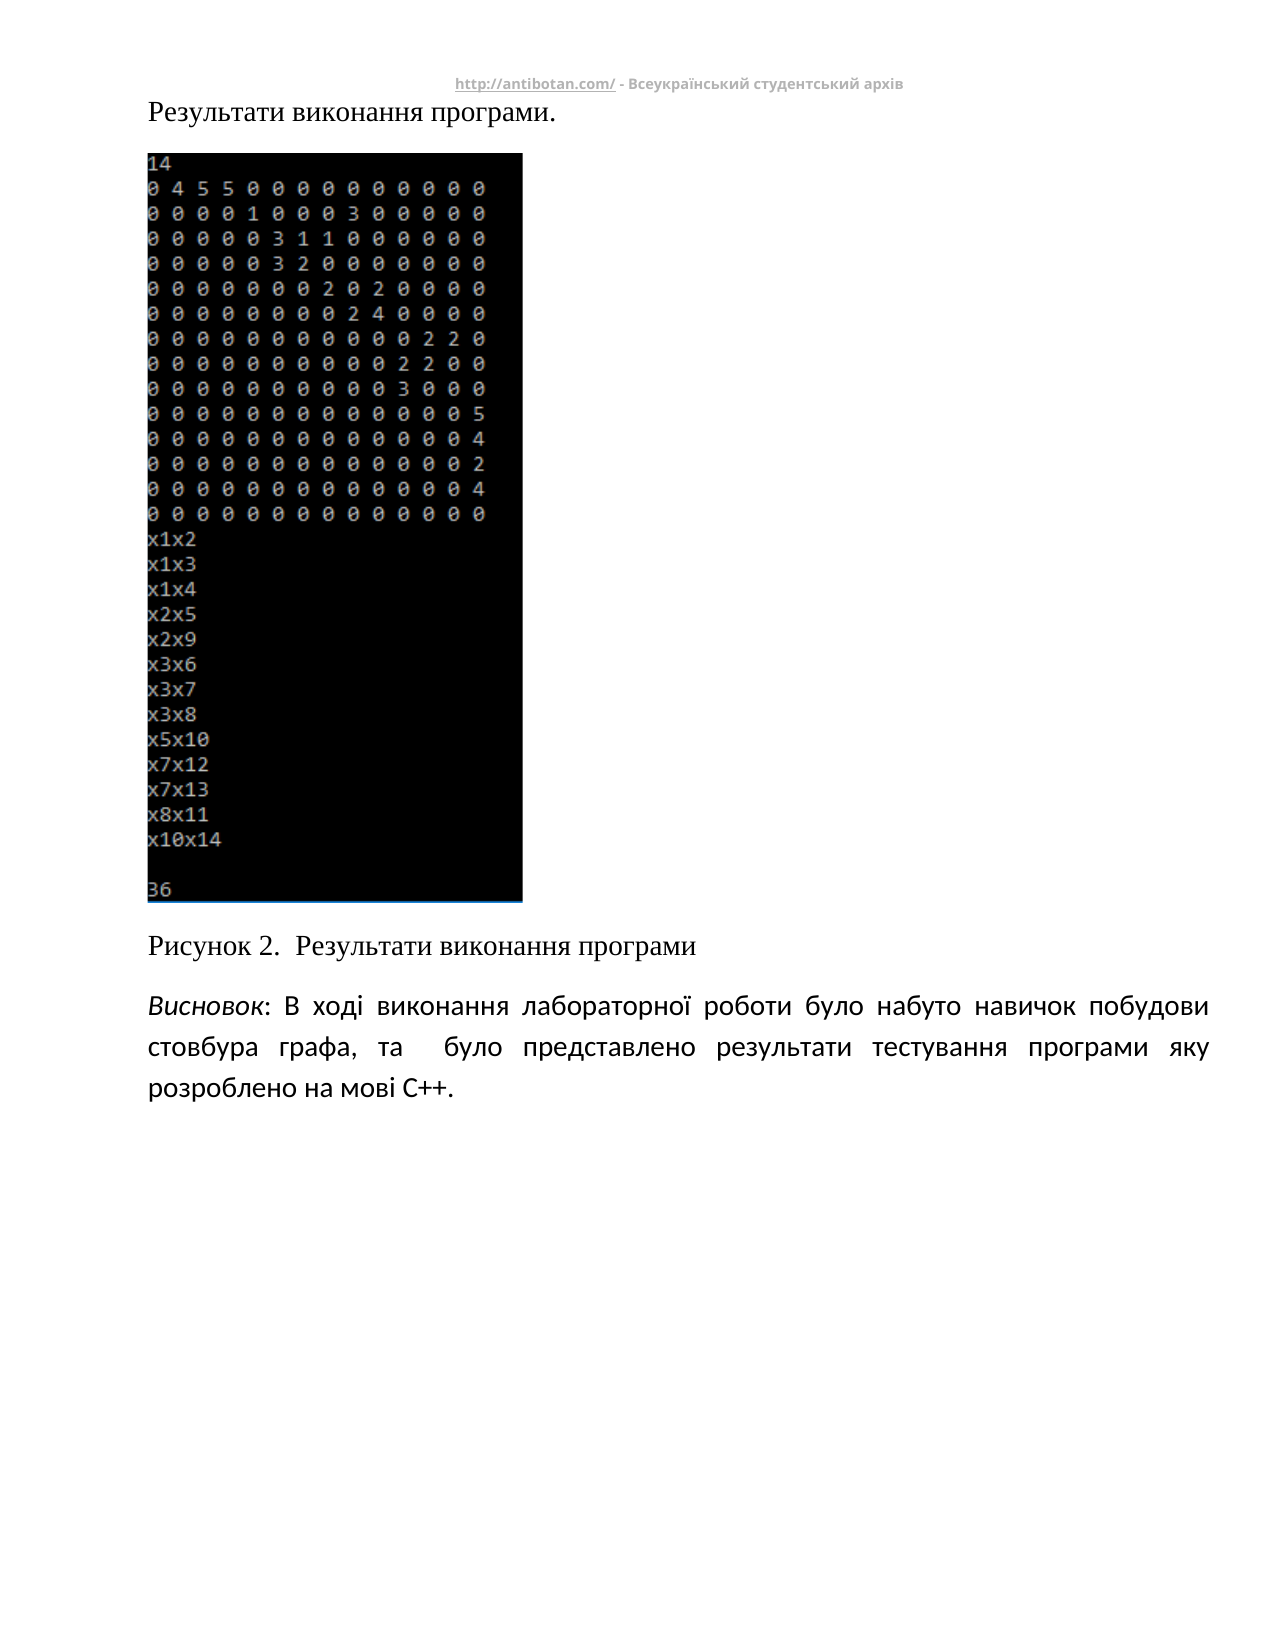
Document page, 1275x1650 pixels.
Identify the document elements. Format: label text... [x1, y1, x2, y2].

text Рисунок 2. Результати виконання програми [148, 928, 1211, 961]
text Висновок: В ході виконання лабораторної роботи було набуто навичок побудови стовбура графа, та було представлено результати тестування програми яку розроблено на мові С++. [148, 987, 1211, 1105]
text Результати виконання програми. [148, 94, 1211, 127]
picture [147, 153, 523, 903]
